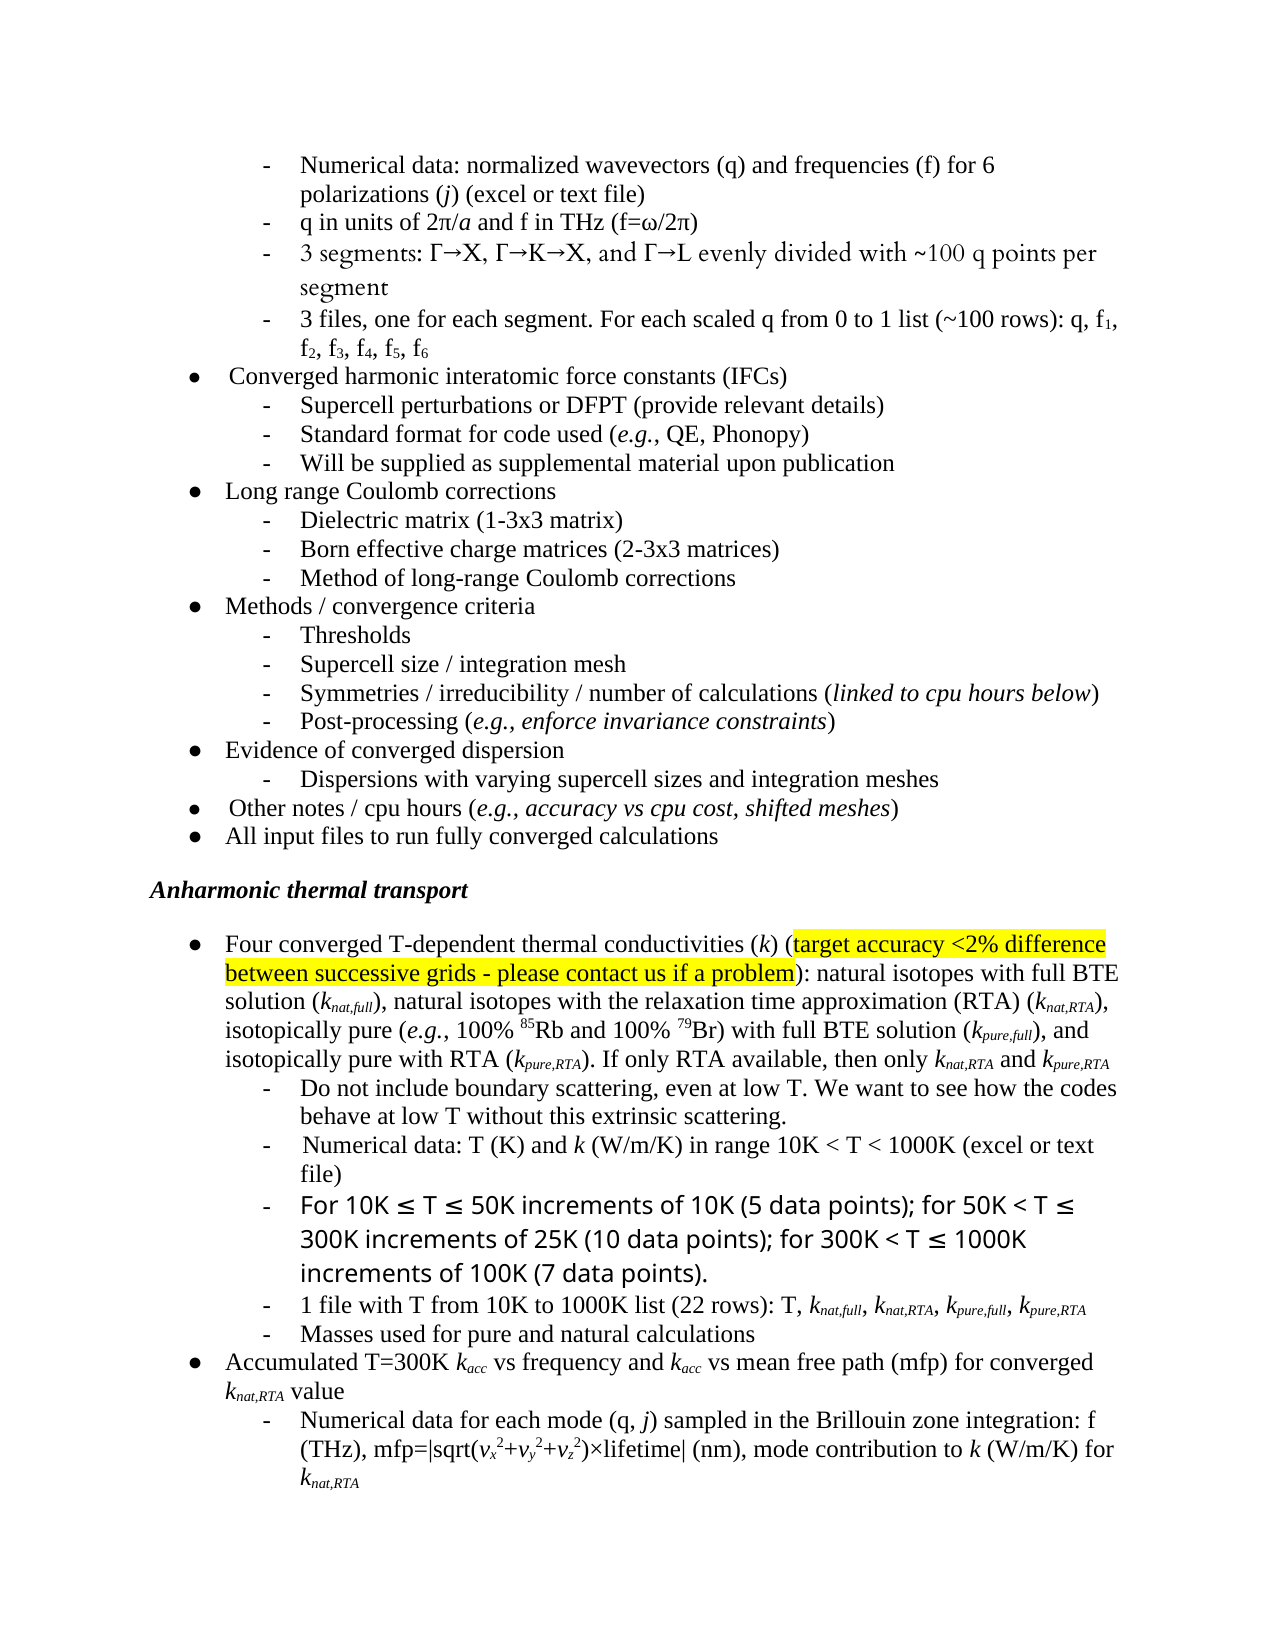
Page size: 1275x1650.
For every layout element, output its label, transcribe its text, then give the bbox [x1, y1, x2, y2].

list Long range Coulomb corrections [187, 476, 1125, 505]
text - Thresholds [262, 620, 1125, 649]
text - [262, 236, 1125, 304]
list Dielectric matrix (1-3x3 matrix) [262, 505, 1125, 534]
text - Masses used for pure and natural calculations [262, 1319, 1125, 1347]
text - Do not include boundary scattering, even at low T. We want to see how the codes behave at low T without this extrinsic scattering. [262, 1073, 1125, 1130]
text - Post-processing (e.g., enforce invariance constraints) [262, 706, 1125, 735]
list Four converged T-dependent thermal conductivities (k) (target accuracy <2% difference between successive grids - please contact us if a problem): natural isotopes with full BTE solution (knat,full), natural isotopes with the relaxation time approximation (RTA) (knat,RTA), isotopically pure (e.g., 100% 85Rb and 100% 79Br) with full BTE solution (kpure,full), and isotopically pure with RTA (kpure,RTA). If only RTA available, then only knat,RTA and kpure,RTA [187, 929, 1125, 1073]
text Anharmonic thermal transport [150, 875, 1125, 904]
text - 1 file with T from 10K to 1000K list (22 rows): T, knat,full, knat,RTA, kpure,full, kpure,RTA [262, 1290, 1125, 1319]
text - Will be supplied as supplemental material upon publication [262, 448, 1125, 476]
text - 3 files, one for each segment. For each scaled q from 0 to 1 list (~100 rows): q, f1, f2, f3, f4, f5, f6 [262, 304, 1125, 361]
text - Standard format for code used (e.g., QE, Phonopy) [262, 419, 1125, 448]
text - Numerical data for each mode (q, j) sampled in the Brillouin zone integration: f (THz), mfp=|sqrt(vx2+vy2+vz2)×lifetime| (nm), mode contribution to k (W/m/K) for knat,RTA [262, 1405, 1125, 1491]
list Born effective charge matrices (2-3x3 matrices) [262, 534, 1125, 563]
text - Numerical data: normalized wavevectors (q) and frequencies (f) for 6 polarizations (j) (excel or text file) [262, 150, 1125, 207]
list Methods / convergence criteria [187, 591, 1125, 620]
text - Numerical data: T (K) and k (W/m/K) in range 10K < T < 1000K (excel or text file) [262, 1130, 1125, 1188]
text - Dispersions with varying supercell sizes and integration meshes [262, 764, 1125, 793]
list Method of long-range Coulomb corrections [262, 563, 1125, 591]
list Supercell perturbations or DFPT (provide relevant details) [262, 390, 1125, 419]
list Other notes / cpu hours (e.g., accuracy vs cpu cost, shifted meshes) [187, 793, 1125, 821]
text - Supercell size / integration mesh [262, 649, 1125, 678]
text - [262, 1188, 1125, 1290]
list Accumulated T=300K kacc vs frequency and kacc vs mean free path (mfp) for converged knat,RTA value [187, 1347, 1125, 1405]
list Evidence of converged dispersion [187, 735, 1125, 764]
list All input files to run fully converged calculations [187, 821, 1125, 850]
text - Symmetries / irreducibility / number of calculations (linked to cpu hours below) [262, 678, 1125, 706]
list Converged harmonic interatomic force constants (IFCs) [187, 361, 1125, 390]
text - q in units of 2π/a and f in THz (f=ω/2π) [262, 207, 1125, 236]
